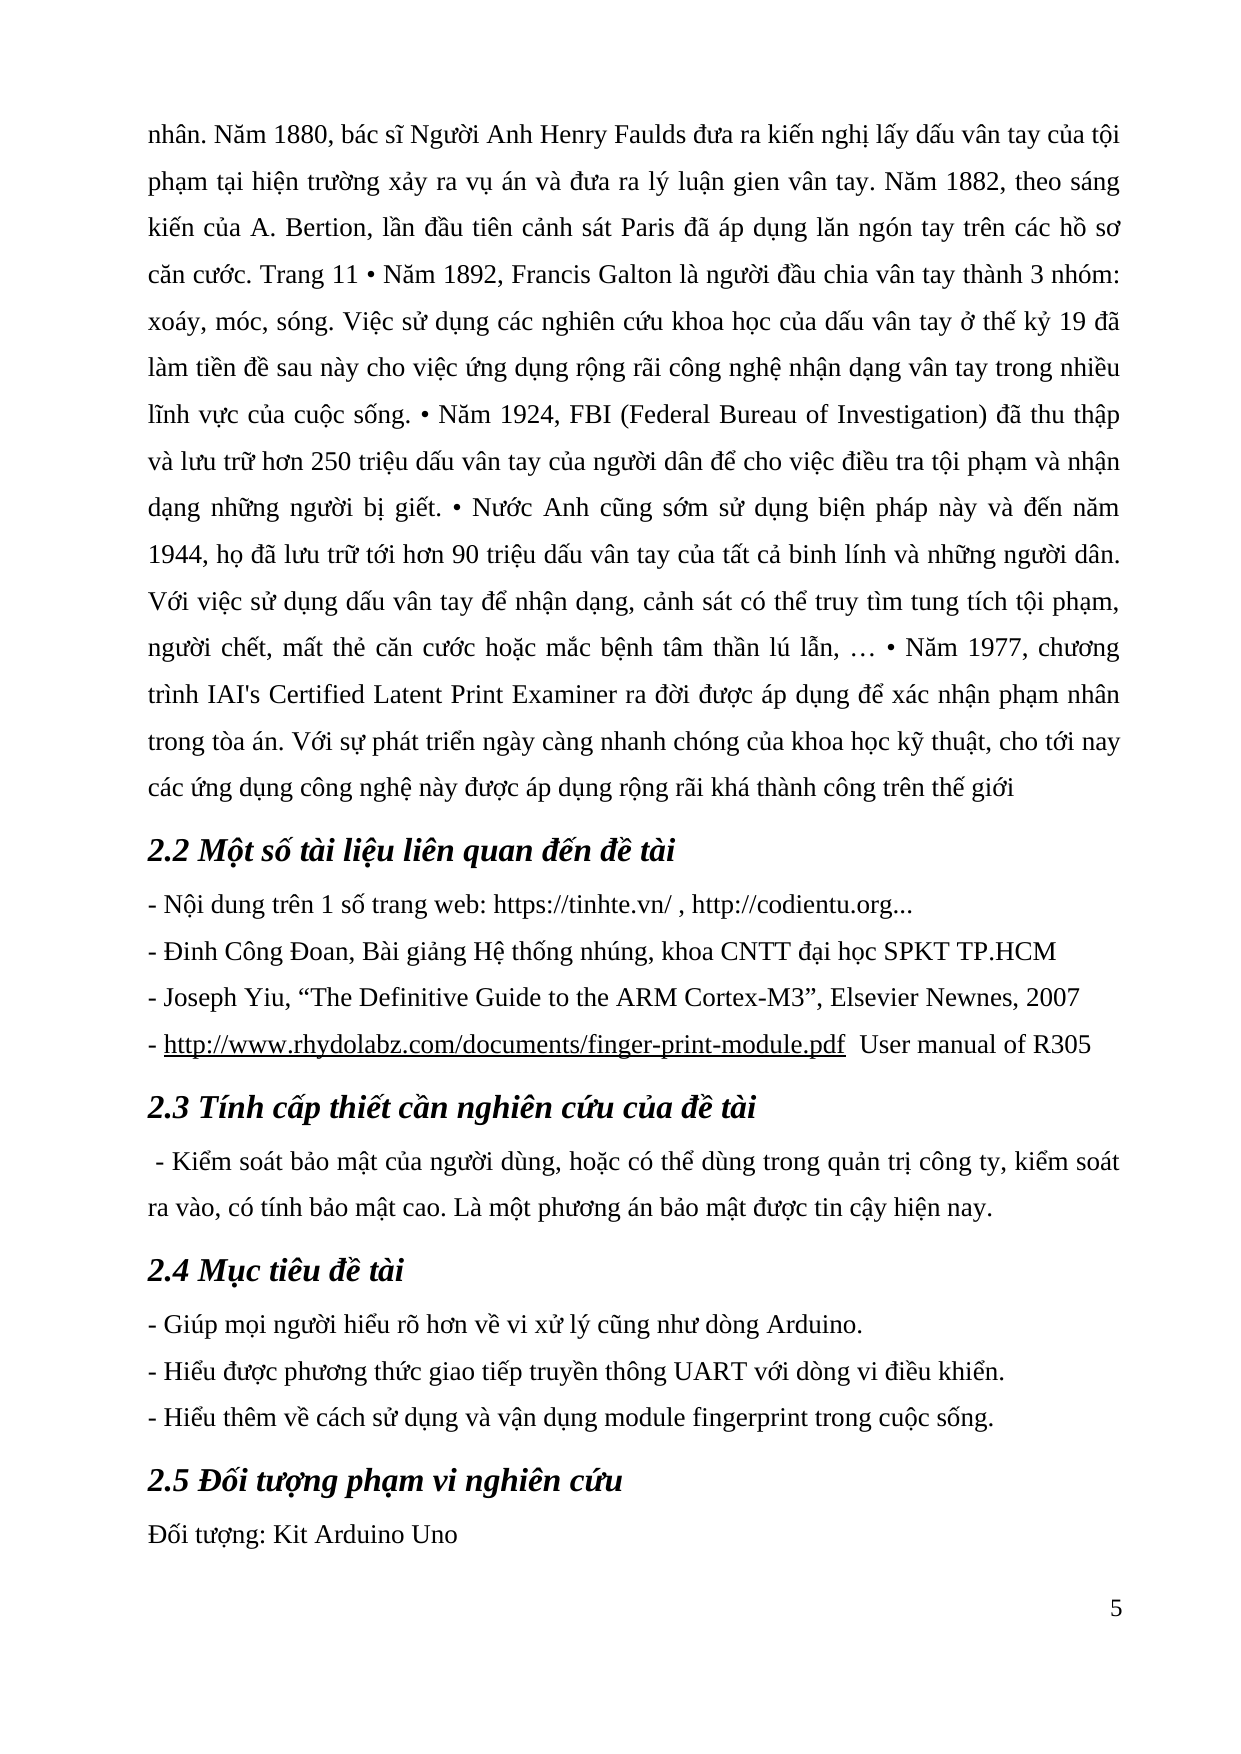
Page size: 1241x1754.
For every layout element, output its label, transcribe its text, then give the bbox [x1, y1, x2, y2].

text - Hiểu được phương thức giao tiếp truyền thông UART với dòng vi điều khiển. [148, 1355, 1122, 1386]
subtitle 2.3 Tính cấp thiết cần nghiên cứu của đề tài [148, 1087, 1122, 1126]
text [148, 118, 1122, 803]
text - Nội dung trên 1 số trang web: https://tinhte.vn/ , http://codientu.org... [148, 888, 1122, 919]
text - http://www.rhydolabz.com/documents/finger-print-module.pdf User manual of R305 [148, 1028, 1122, 1059]
text - Hiểu thêm về cách sử dụng và vận dụng module fingerprint trong cuộc sống. [148, 1401, 1122, 1433]
text - Joseph Yiu, “The Definitive Guide to the ARM Cortex-M3”, Elsevier Newnes, 2007 [148, 981, 1122, 1013]
text - Kiểm soát bảo mật của người dùng, hoặc có thể dùng trong quản trị công ty, kiểm soát ra vào, có tính bảo mật cao. Là một phương án bảo mật được tin cậy hiện nay. [148, 1145, 1122, 1223]
text Đối tượng: Kit Arduino Uno [148, 1518, 1122, 1549]
subtitle 2.2 Một số tài liệu liên quan đến đề tài [148, 831, 1122, 869]
subtitle 2.4 Mục tiêu đề tài [148, 1251, 1122, 1289]
subtitle 2.5 Đối tượng phạm vi nghiên cứu [148, 1461, 1122, 1499]
text - Đinh Công Đoan, Bài giảng Hệ thống nhúng, khoa CNTT đại học SPKT TP.HCM [148, 935, 1122, 966]
text - Giúp mọi người hiểu rõ hơn về vi xử lý cũng như dòng Arduino. [148, 1308, 1122, 1339]
